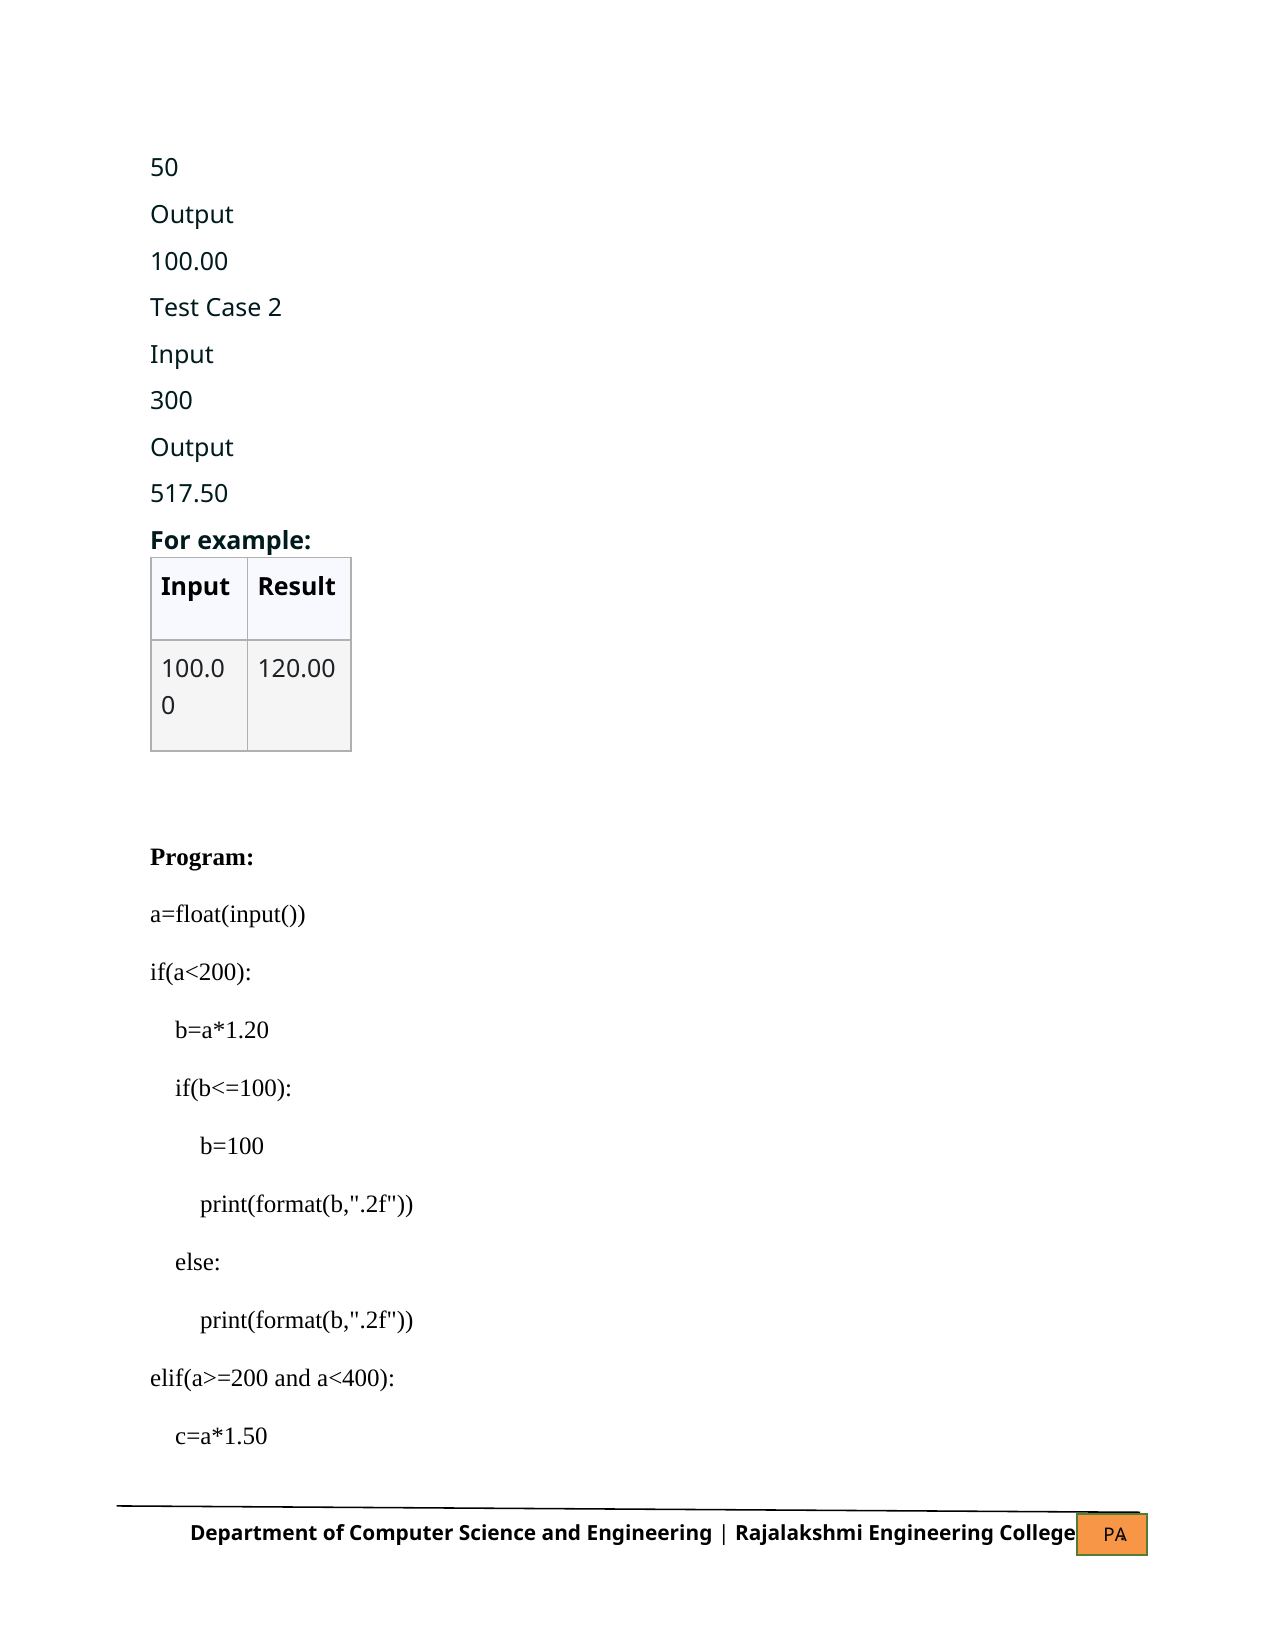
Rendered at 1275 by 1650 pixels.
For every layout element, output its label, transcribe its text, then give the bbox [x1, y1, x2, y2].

text 300 [150, 383, 1125, 417]
text Output [150, 197, 1125, 231]
text elif(a>=200 and a<400): [150, 1363, 1125, 1392]
text Output [150, 429, 1125, 463]
text Program: [150, 842, 1125, 870]
text 517.50 [150, 476, 1125, 510]
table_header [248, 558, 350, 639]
text if(a<200): [150, 957, 1125, 986]
text print(format(b,".2f")) [150, 1189, 1125, 1218]
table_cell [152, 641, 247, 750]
text Input [150, 336, 1125, 370]
text Test Case 2 [150, 290, 1125, 324]
text print(format(b,".2f")) [150, 1305, 1125, 1334]
text 50 [150, 150, 1125, 184]
text For example: [150, 522, 1125, 557]
text else: [150, 1247, 1125, 1276]
text 100.00 [150, 243, 1125, 277]
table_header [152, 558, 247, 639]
text b=100 [150, 1131, 1125, 1160]
text b=a*1.20 [150, 1015, 1125, 1044]
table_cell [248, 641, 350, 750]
text if(b<=100): [150, 1073, 1125, 1102]
text c=a*1.50 [150, 1421, 1125, 1449]
text a=float(input()) [150, 899, 1125, 928]
